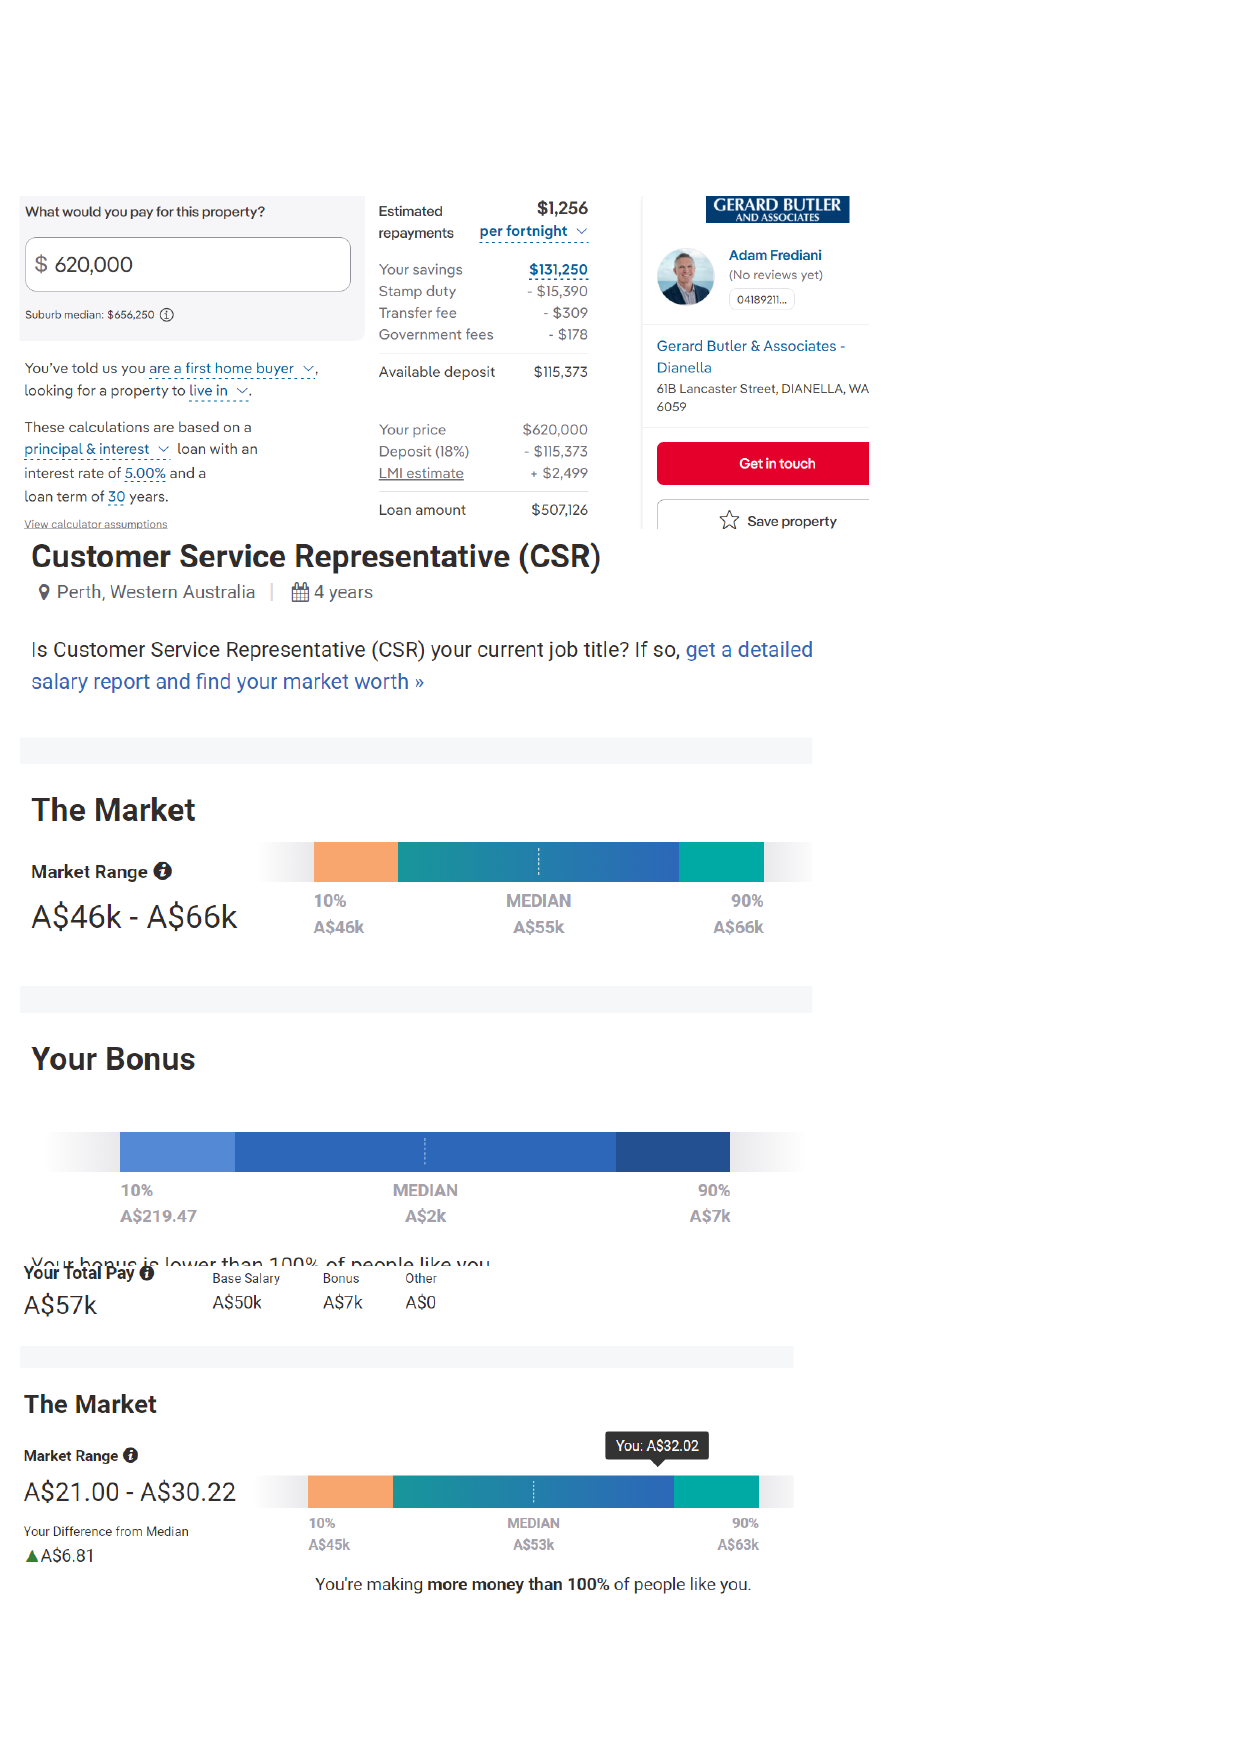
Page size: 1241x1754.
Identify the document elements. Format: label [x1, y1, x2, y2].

picture [18, 535, 812, 1275]
picture [346, 196, 872, 533]
